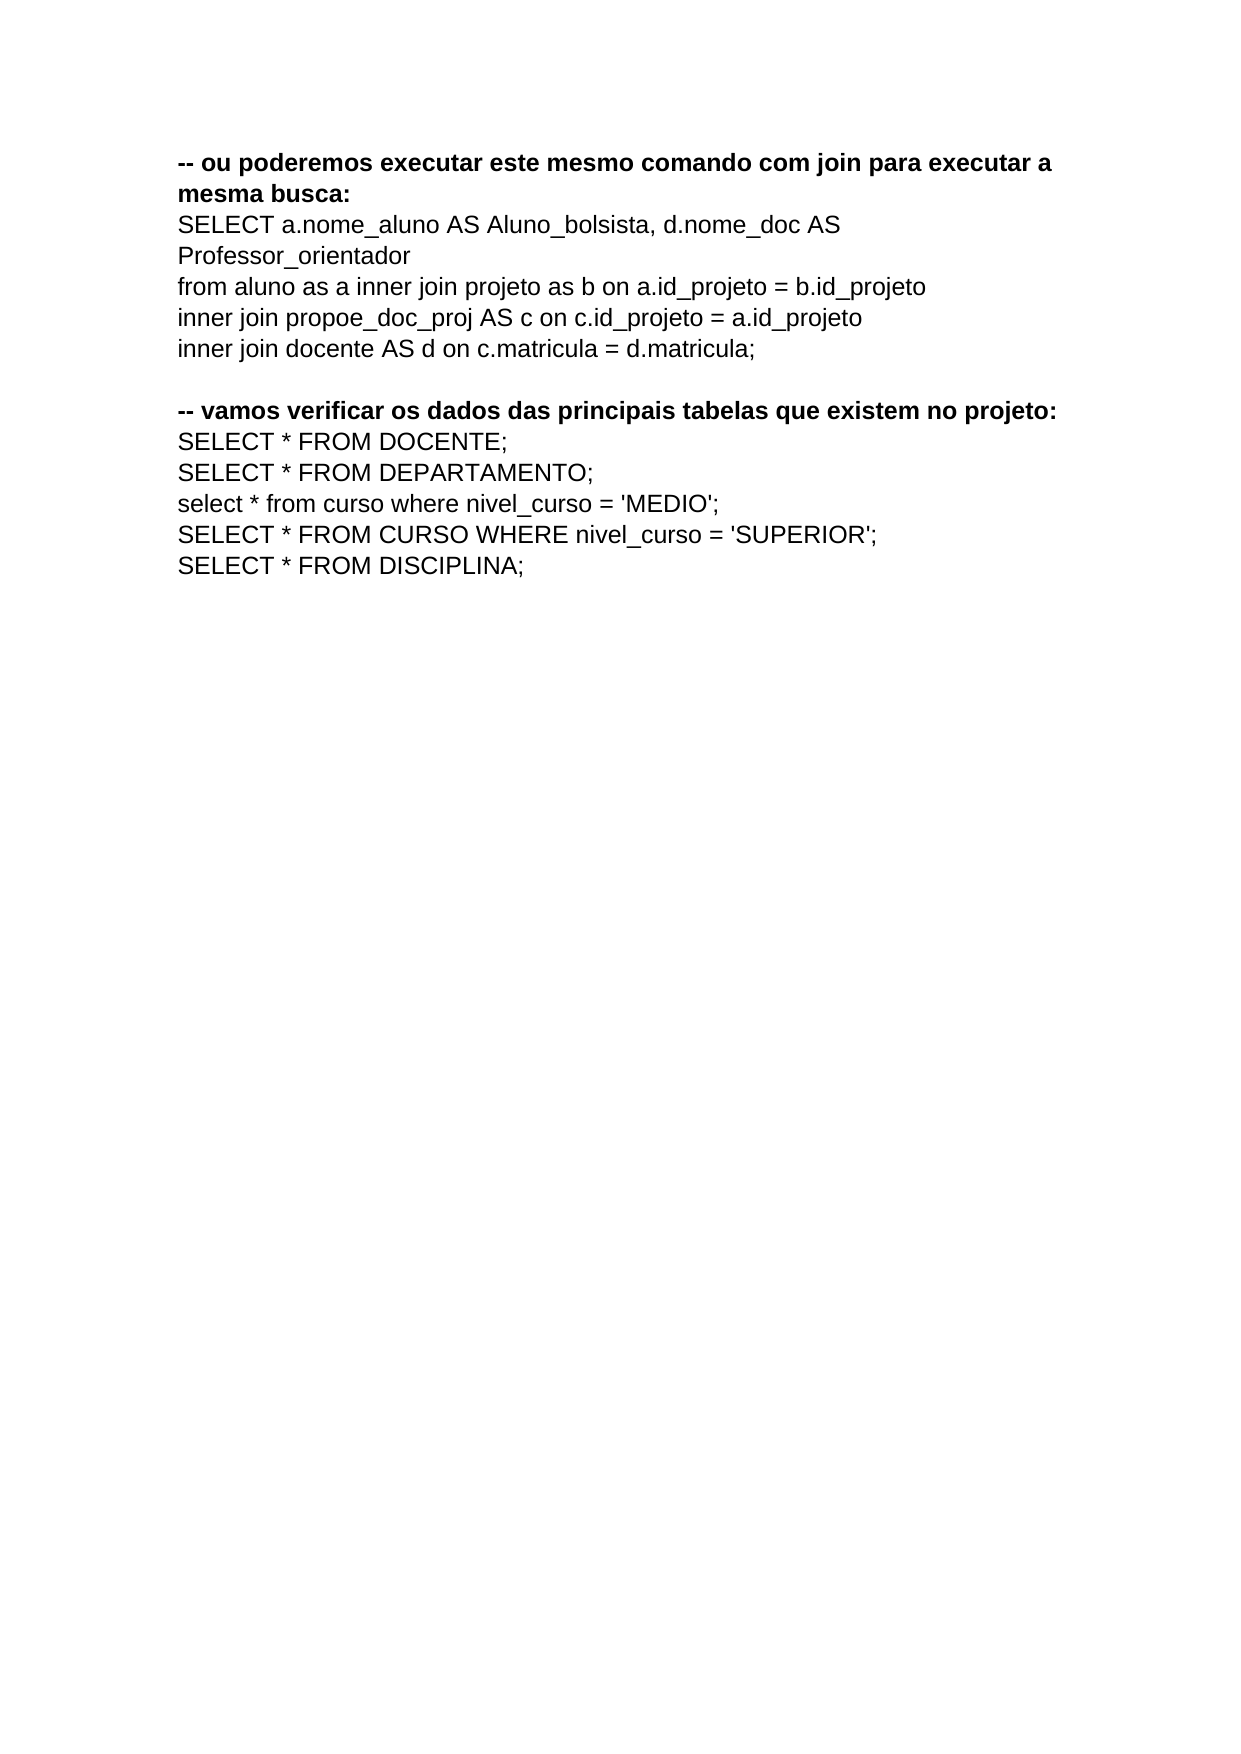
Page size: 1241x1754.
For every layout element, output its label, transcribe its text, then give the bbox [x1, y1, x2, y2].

text SELECT * FROM DEPARTAMENTO; [177, 458, 1063, 487]
text from aluno as a inner join projeto as b on a.id_projeto = b.id_projeto [177, 272, 1063, 301]
text select * from curso where nivel_curso = 'MEDIO'; [177, 489, 1063, 518]
text SELECT * FROM DISCIPLINA; [177, 551, 1063, 580]
text SELECT a.nome_aluno AS Aluno_bolsista, d.nome_doc AS Professor_orientador [177, 210, 1063, 269]
text inner join docente AS d on c.matricula = d.matricula; [177, 334, 1063, 363]
text SELECT * FROM CURSO WHERE nivel_curso = 'SUPERIOR'; [177, 520, 1063, 549]
text SELECT * FROM DOCENTE; [177, 427, 1063, 456]
text -- ou poderemos executar este mesmo comando com join para executar a mesma busca: [177, 148, 1063, 207]
text inner join propoe_doc_proj AS c on c.id_projeto = a.id_projeto [177, 303, 1063, 332]
text -- vamos verificar os dados das principais tabelas que existem no projeto: [177, 396, 1063, 425]
